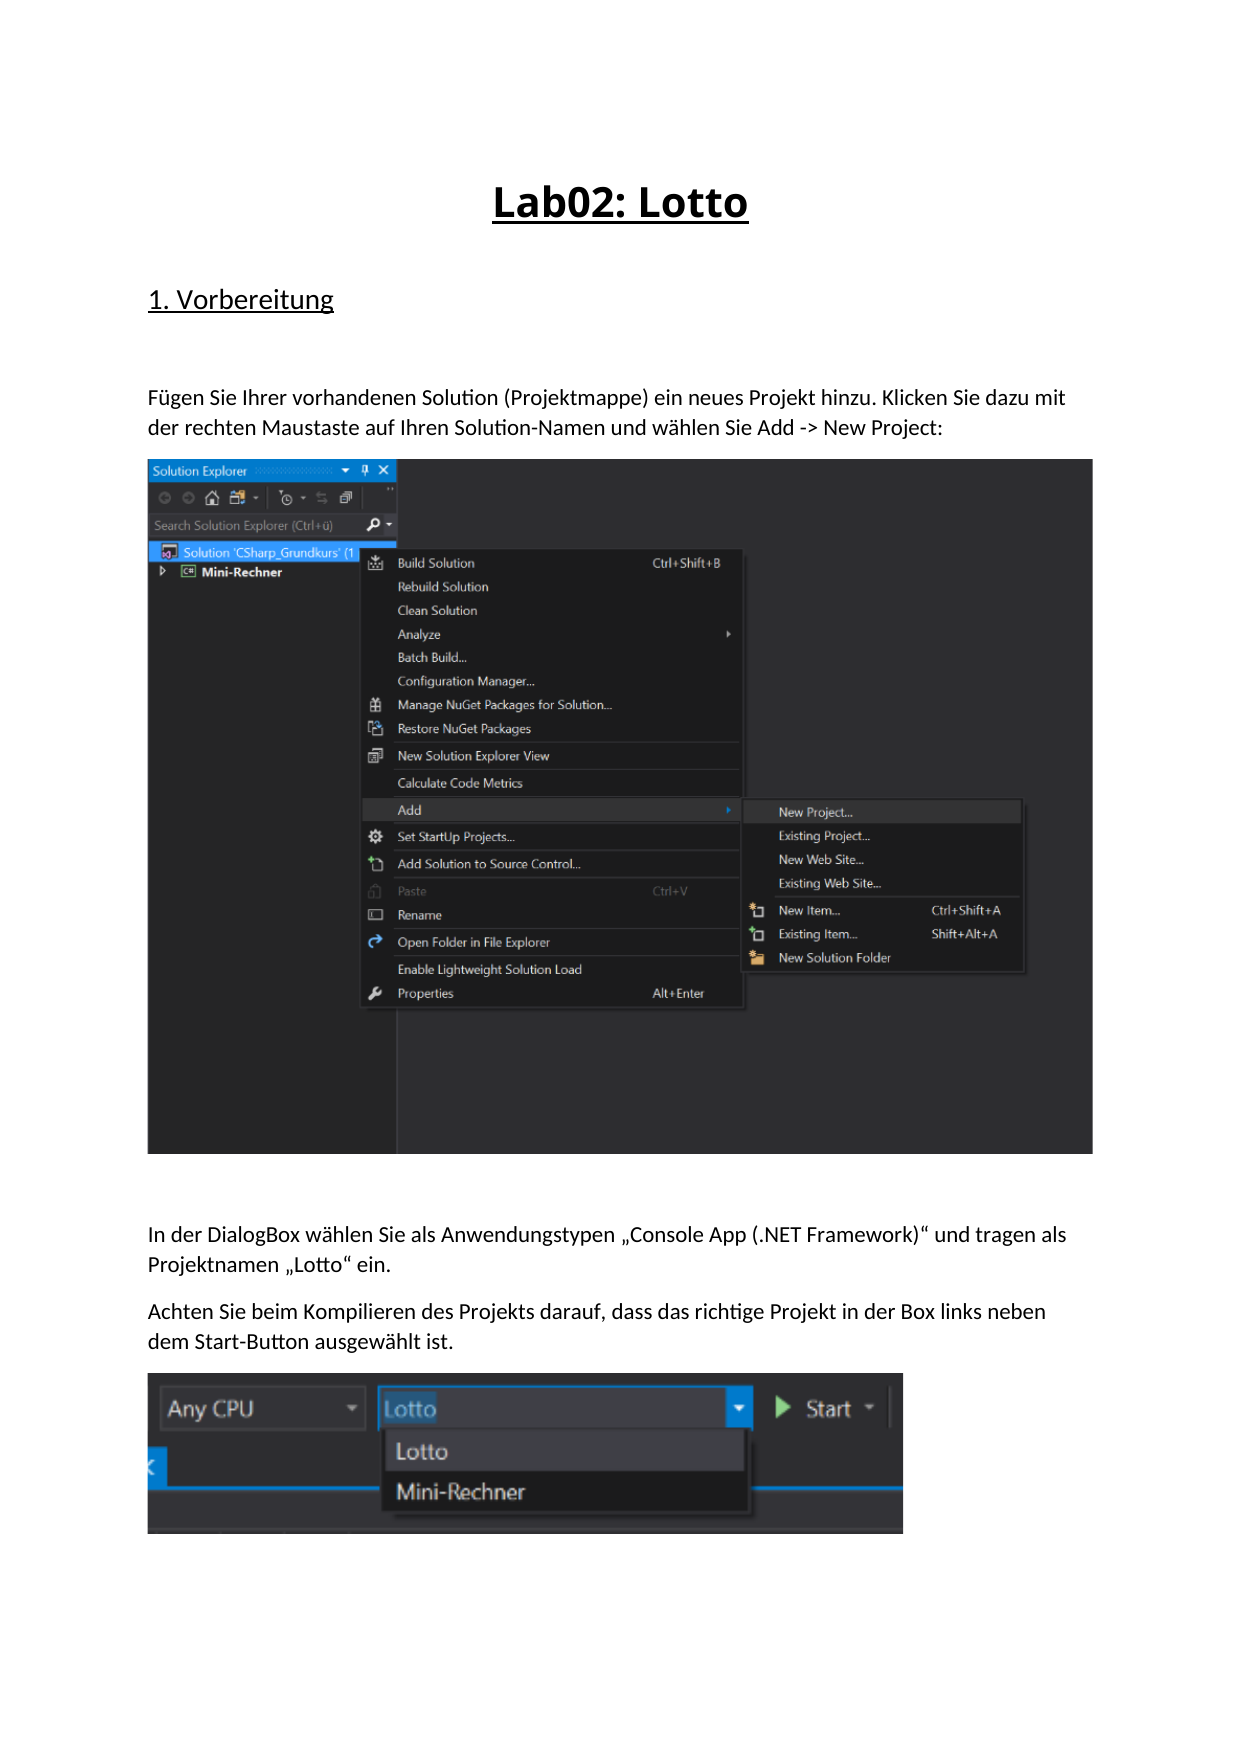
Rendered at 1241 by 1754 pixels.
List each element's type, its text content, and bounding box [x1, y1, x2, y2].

text In der DialogBox wählen Sie als Anwendungstypen „Console App (.NET Framework)“ und tragen als Projektnamen „Lotto“ ein. [148, 1220, 1093, 1278]
text 1. Vorbereitung [148, 281, 1093, 316]
picture [147, 459, 1093, 1154]
subtitle Lab02: Lotto [148, 173, 1093, 229]
picture [147, 1373, 904, 1534]
text Achten Sie beim Kompilieren des Projekts darauf, dass das richtige Projekt in der Box links neben dem Start-Button ausgewählt ist. [148, 1297, 1093, 1355]
text Fügen Sie Ihrer vorhandenen Solution (Projektmappe) ein neues Projekt hinzu. Klicken Sie dazu mit der rechten Maustaste auf Ihren Solution-Namen und wählen Sie Add -> New Project: [148, 383, 1093, 441]
